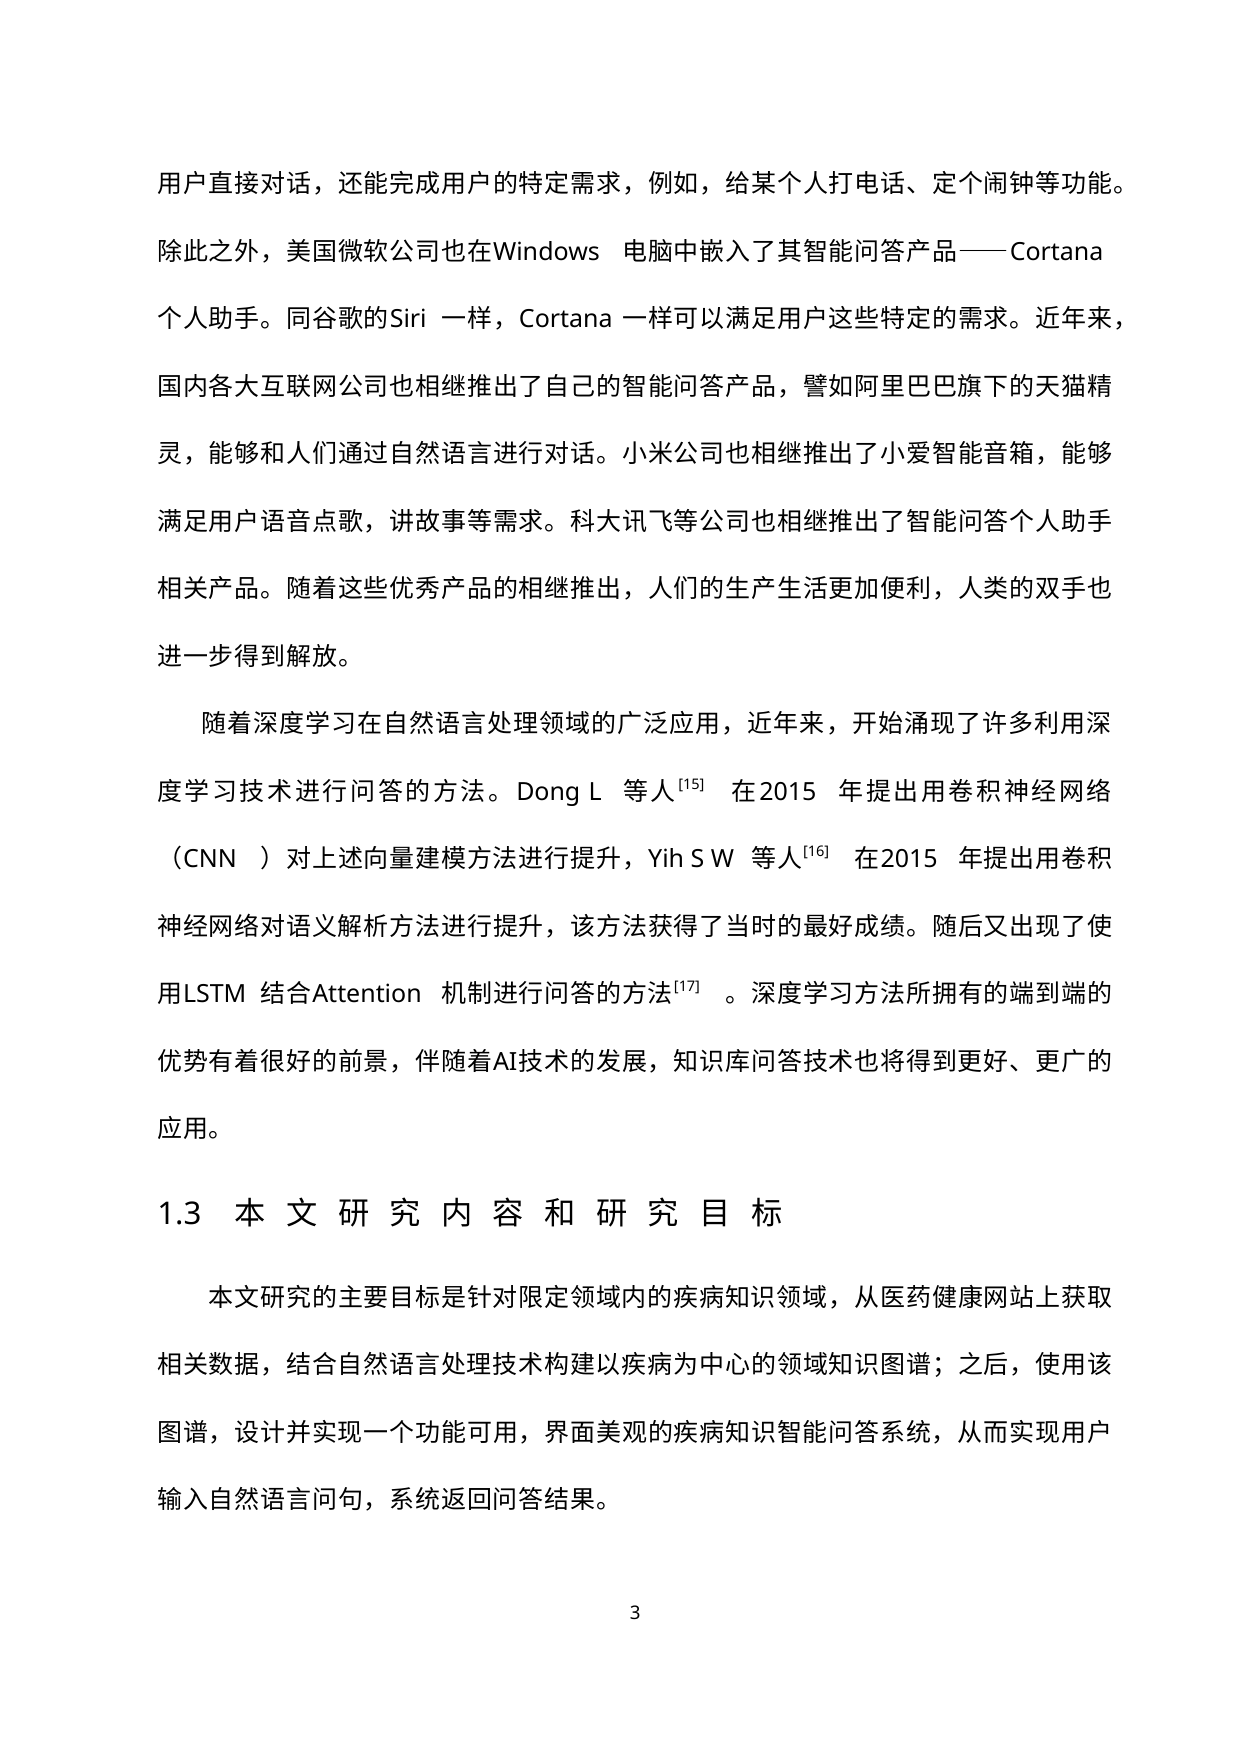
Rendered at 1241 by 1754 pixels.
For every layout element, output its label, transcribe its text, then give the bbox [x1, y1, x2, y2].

text 1.3 本文研究内容和研究目标 [157, 1177, 1113, 1245]
text 随着深度学习在自然语言处理领域的广泛应用，近年来，开始涌现了许多利用深度学习技术进行问答的方法。Dong L等人[15]在2015年提出用卷积神经网络（CNN）对上述向量建模方法进行提升，Yih S W等人[16]在2015年提出用卷积神经网络对语义解析方法进行提升，该方法获得了当时的最好成绩。随后又出现了使用LSTM结合Attention机制进行问答的方法[17]。深度学习方法所拥有的端到端的优势有着很好的前景，伴随着AI技术的发展，知识库问答技术也将得到更好、更广的应用。 [157, 688, 1113, 1161]
text 本文研究的主要目标是针对限定领域内的疾病知识领域，从医药健康网站上获取相关数据，结合自然语言处理技术构建以疾病为中心的领域知识图谱；之后，使用该图谱，设计并实现一个功能可用，界面美观的疾病知识智能问答系统，从而实现用户输入自然语言问句，系统返回问答结果。 [157, 1262, 1113, 1532]
